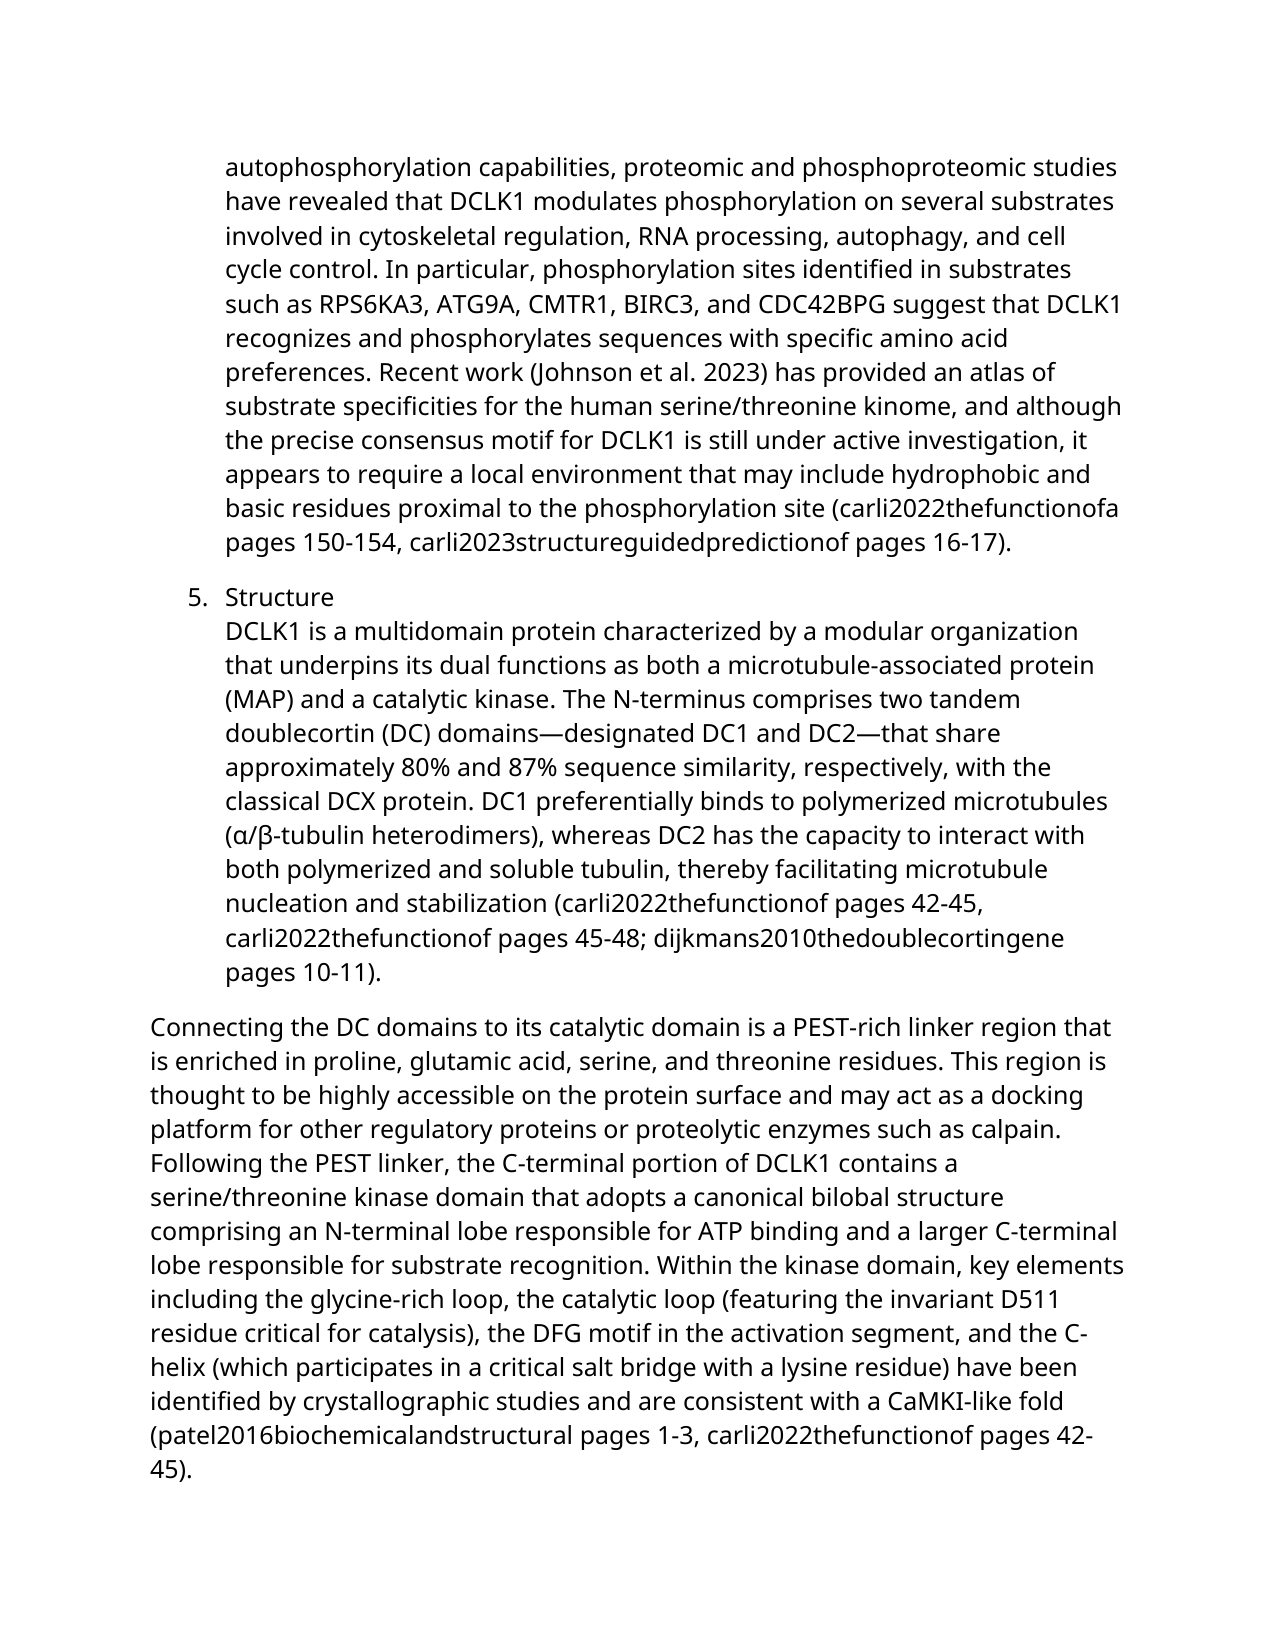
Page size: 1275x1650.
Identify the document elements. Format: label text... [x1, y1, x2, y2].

list Structure DCLK1 is a multidomain protein characterized by a modular organization that underpins its dual functions as both a microtubule‐associated protein (MAP) and a catalytic kinase. The N-terminus comprises two tandem doublecortin (DC) domains—designated DC1 and DC2—that share approximately 80% and 87% sequence similarity, respectively, with the classical DCX protein. DC1 preferentially binds to polymerized microtubules (α/β-tubulin heterodimers), whereas DC2 has the capacity to interact with both polymerized and soluble tubulin, thereby facilitating microtubule nucleation and stabilization (carli2022thefunctionof pages 42-45, carli2022thefunctionof pages 45-48; dijkmans2010thedoublecortingene pages 10-11). [187, 579, 1125, 988]
text Connecting the DC domains to its catalytic domain is a PEST-rich linker region that is enriched in proline, glutamic acid, serine, and threonine residues. This region is thought to be highly accessible on the protein surface and may act as a docking platform for other regulatory proteins or proteolytic enzymes such as calpain. Following the PEST linker, the C-terminal portion of DCLK1 contains a serine/threonine kinase domain that adopts a canonical bilobal structure comprising an N-terminal lobe responsible for ATP binding and a larger C-terminal lobe responsible for substrate recognition. Within the kinase domain, key elements including the glycine-rich loop, the catalytic loop (featuring the invariant D511 residue critical for catalysis), the DFG motif in the activation segment, and the C-helix (which participates in a critical salt bridge with a lysine residue) have been identified by crystallographic studies and are consistent with a CaMKI-like fold (patel2016biochemicalandstructural pages 1-3, carli2022thefunctionof pages 42-45). [150, 1009, 1125, 1486]
